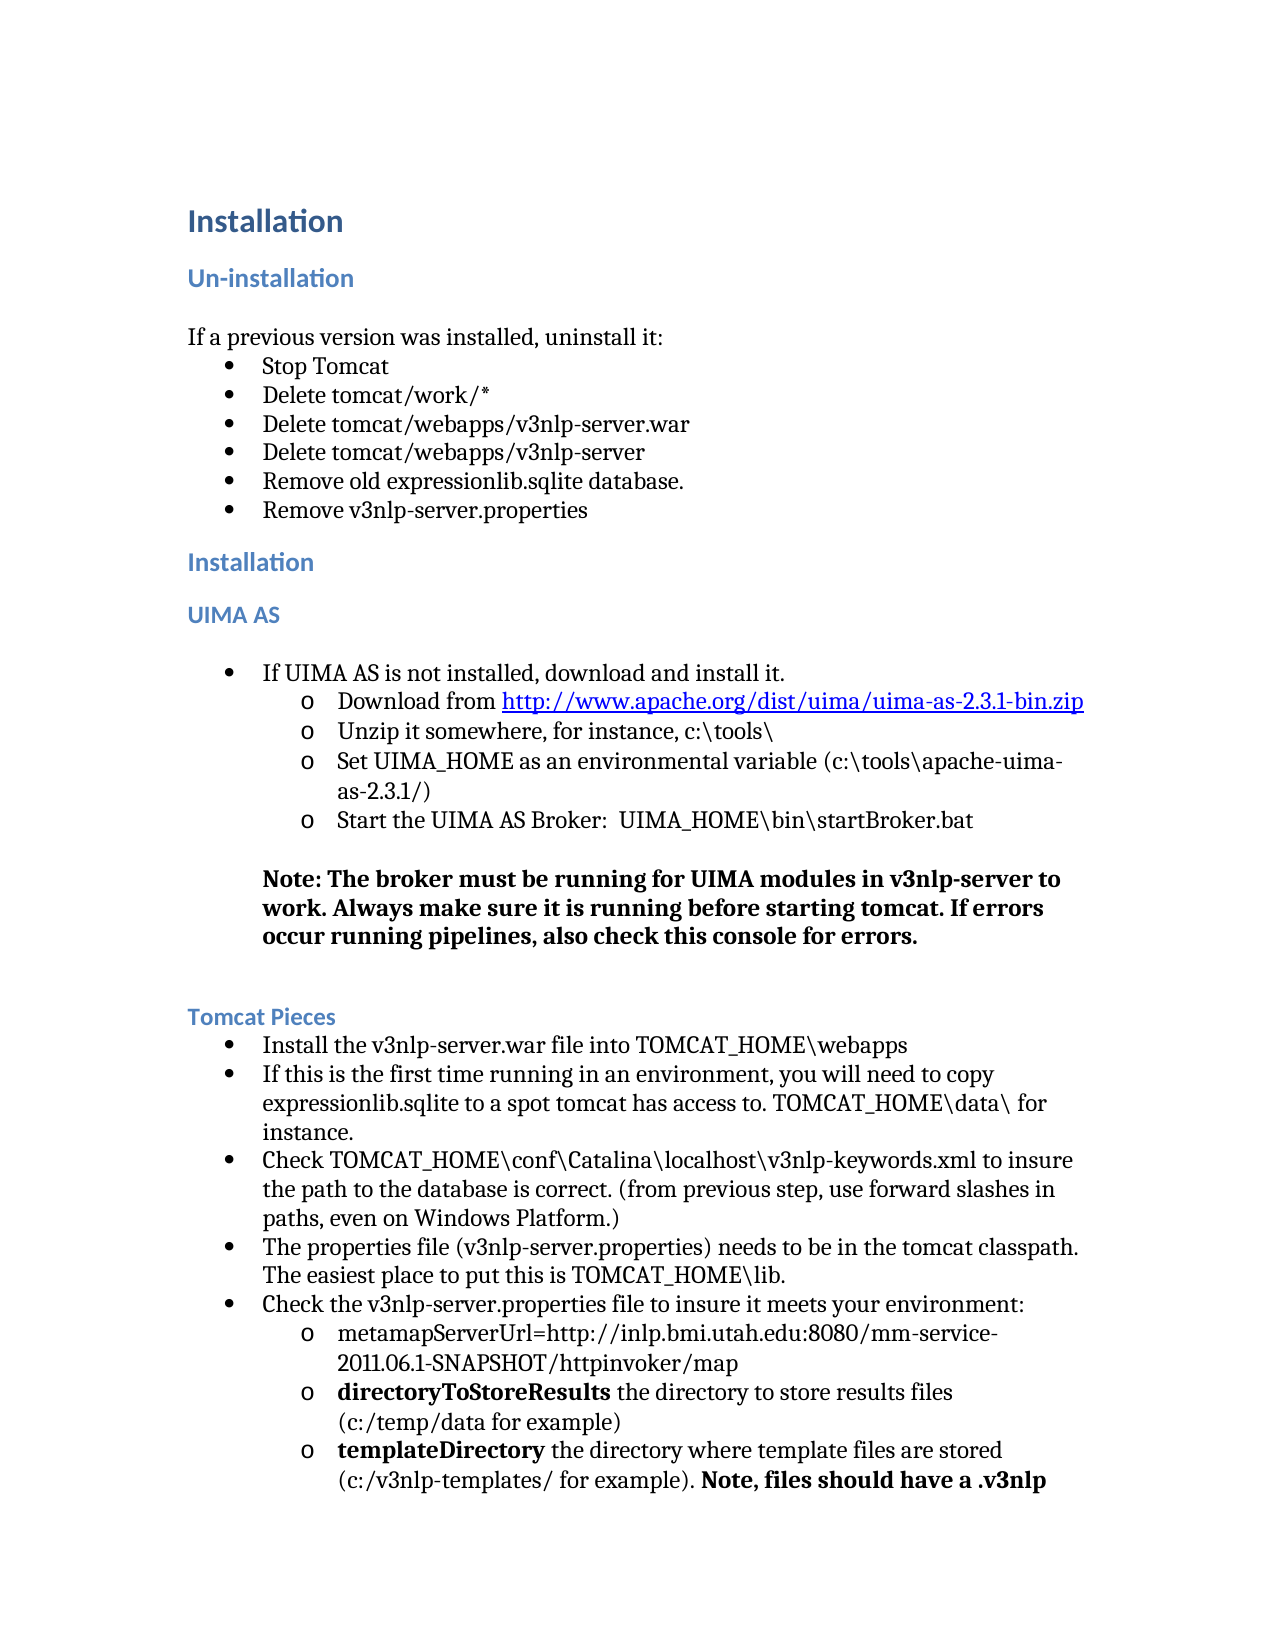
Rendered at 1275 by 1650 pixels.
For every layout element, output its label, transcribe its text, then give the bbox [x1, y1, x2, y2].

list Delete tomcat/webapps/v3nlp-server [225, 438, 1087, 467]
subtitle Installation [187, 200, 1087, 241]
list directoryToStoreResults the directory to store results files (c:/temp/data for example) [300, 1377, 1087, 1436]
list Download from http://www.apache.org/dist/uima/uima-as-2.3.1-bin.zip [300, 687, 1087, 717]
list metamapServerUrl=http://inlp.bmi.utah.edu:8080/mm-service-2011.06.1-SNAPSHOT/httpinvoker/map [300, 1319, 1087, 1377]
list If this is the first time running in an environment, you will need to copy expressionlib.sqlite to a spot tomcat has access to. TOMCAT_HOME\data\ for instance. [225, 1060, 1087, 1146]
list Delete tomcat/webapps/v3nlp-server.war [225, 409, 1087, 438]
list Remove old expressionlib.sqlite database. [225, 467, 1087, 496]
subtitle Installation [187, 545, 1087, 578]
list Install the v3nlp-server.war file into TOMCAT_HOME\webapps [225, 1031, 1087, 1060]
list Delete tomcat/work/* [225, 381, 1087, 409]
text If a previous version was installed, uninstall it: [187, 323, 1087, 352]
list Check TOMCAT_HOME\conf\Catalina\localhost\v3nlp-keywords.xml to insure the path to the database is correct. (from previous step, use forward slashes in paths, even on Windows Platform.) [225, 1146, 1087, 1232]
subtitle Un-installation [187, 262, 1087, 294]
list Stop Tomcat [225, 352, 1087, 381]
list Set UIMA_HOME as an environmental variable (c:\tools\apache-uima-as-2.3.1/) [300, 747, 1087, 806]
subtitle Tomcat Pieces [187, 1001, 1087, 1031]
text Note: The broker must be running for UIMA modules in v3nlp-server to work. Always make sure it is running before starting tomcat. If errors occur running pipelines, also check this console for errors. [262, 865, 1087, 951]
list Start the UIMA AS Broker: UIMA_HOME\bin\startBroker.bat [300, 806, 1087, 836]
list Remove v3nlp-server.properties [225, 496, 1087, 524]
list Check the v3nlp-server.properties file to insure it meets your environment: [225, 1290, 1087, 1319]
list If UIMA AS is not installed, download and install it. [225, 658, 1087, 687]
list The properties file (v3nlp-server.properties) needs to be in the tomcat classpath. The easiest place to put this is TOMCAT_HOME\lib. [225, 1232, 1087, 1290]
list Unzip it somewhere, for instance, c:\tools\ [300, 717, 1087, 747]
subtitle UIMA AS [187, 599, 1087, 630]
